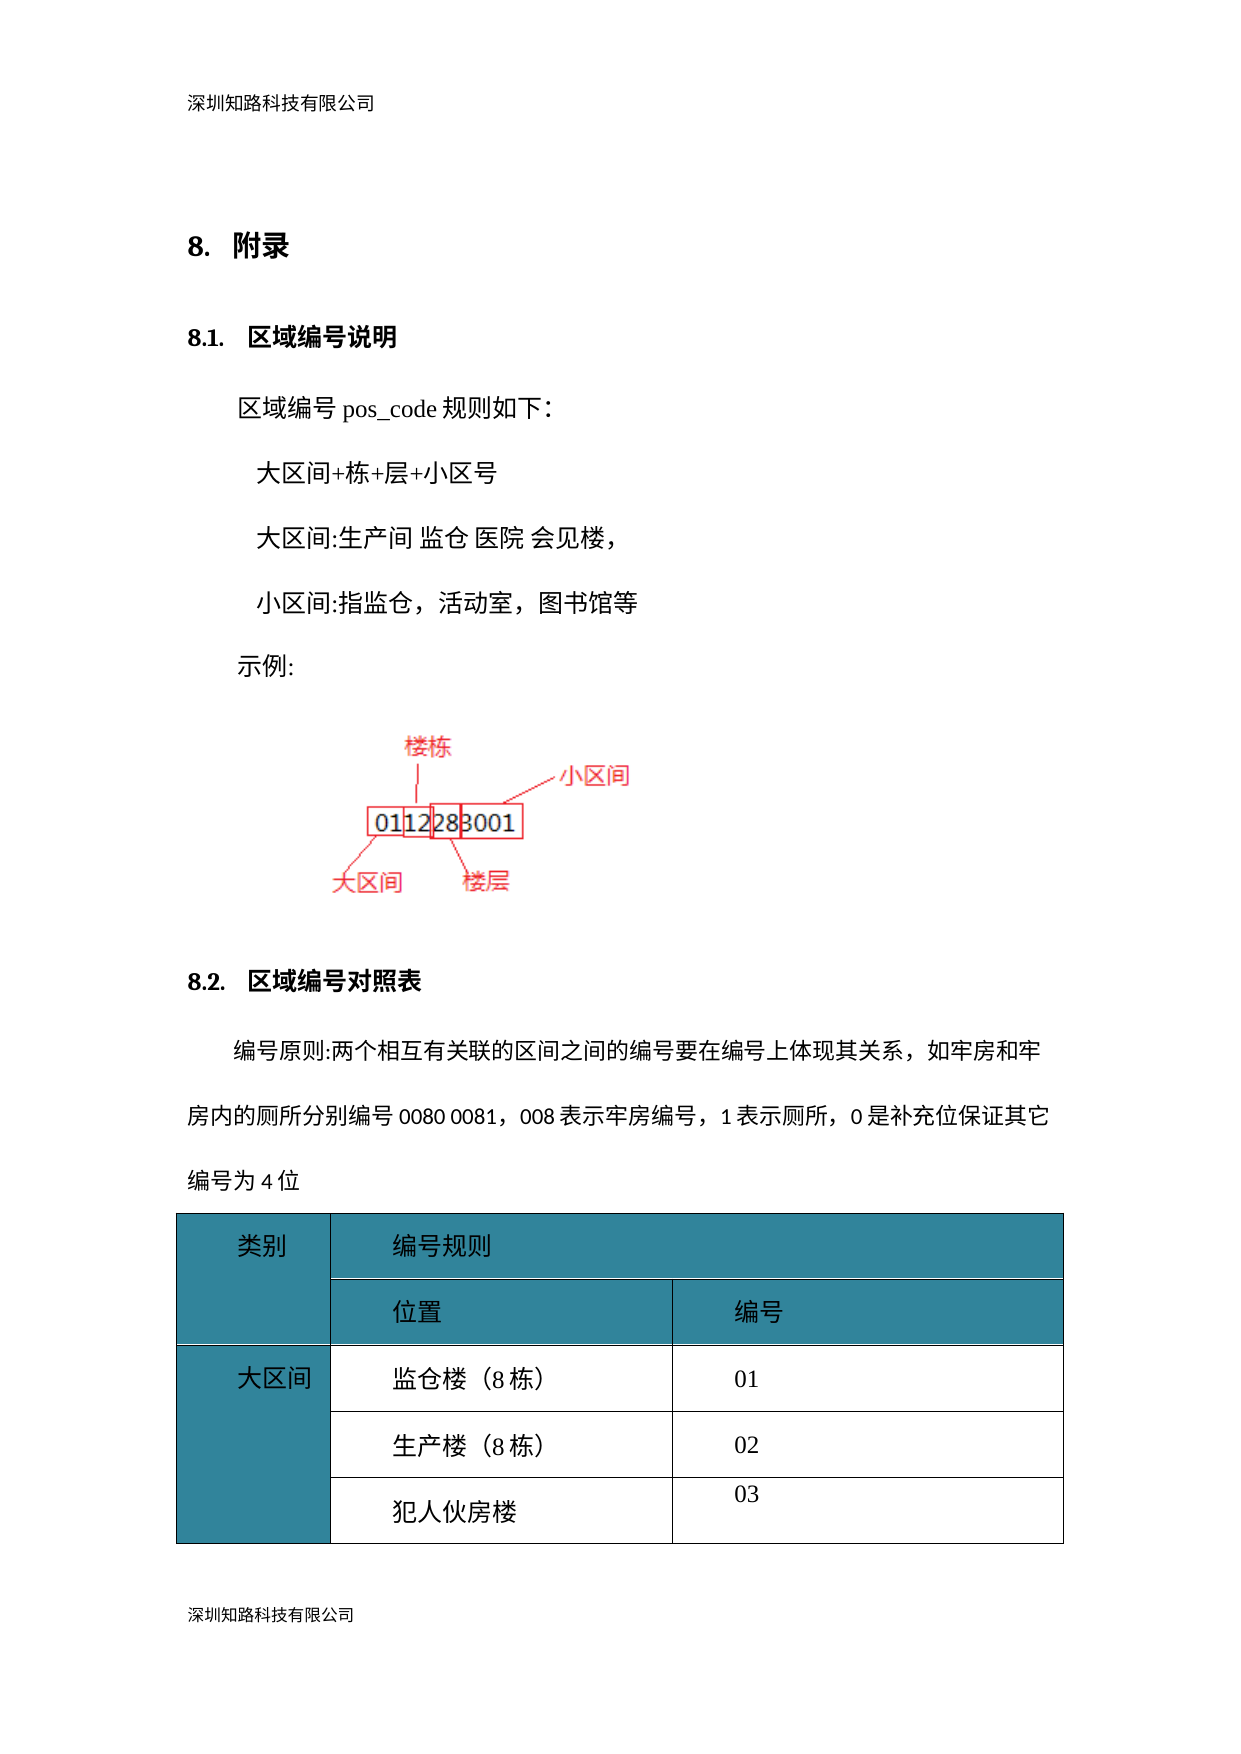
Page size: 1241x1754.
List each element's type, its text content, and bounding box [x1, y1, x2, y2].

text 编号原则:两个相互有关联的区间之间的编号要在编号上体现其关系，如牢房和牢房内的厕所分别编号 0080 0081，008表示牢房编号，1表示厕所，0是补充位保证其它编号为4位 [187, 1017, 1053, 1212]
table_cell 02 [673, 1412, 1063, 1477]
text 大区间+栋+层+小区号 [187, 439, 1053, 504]
table_cell 编号 [673, 1280, 1063, 1344]
text 区域编号pos_code规则如下： [187, 374, 1053, 439]
table_cell 大区间 [177, 1346, 330, 1543]
table_cell 位置 [331, 1280, 672, 1344]
table_cell 01 [673, 1346, 1063, 1411]
table_header 编号规则 [331, 1214, 1063, 1278]
subtitle 区域编号说明 [187, 303, 1053, 368]
text 小区间:指监仓，活动室，图书馆等 [187, 569, 1053, 634]
table_cell 生产楼（8栋） [331, 1412, 672, 1477]
picture [256, 698, 693, 926]
table_cell 03 [673, 1478, 1063, 1543]
text 大区间:生产间 监仓 医院 会见楼， [187, 504, 1053, 569]
text 示例: [187, 634, 1053, 699]
table_header 类别 [177, 1214, 330, 1344]
subtitle 区域编号对照表 [187, 947, 1053, 1012]
table_cell 监仓楼（8栋） [331, 1346, 672, 1411]
subtitle 附录 [187, 211, 1053, 276]
table_cell 犯人伙房楼 [331, 1478, 672, 1543]
